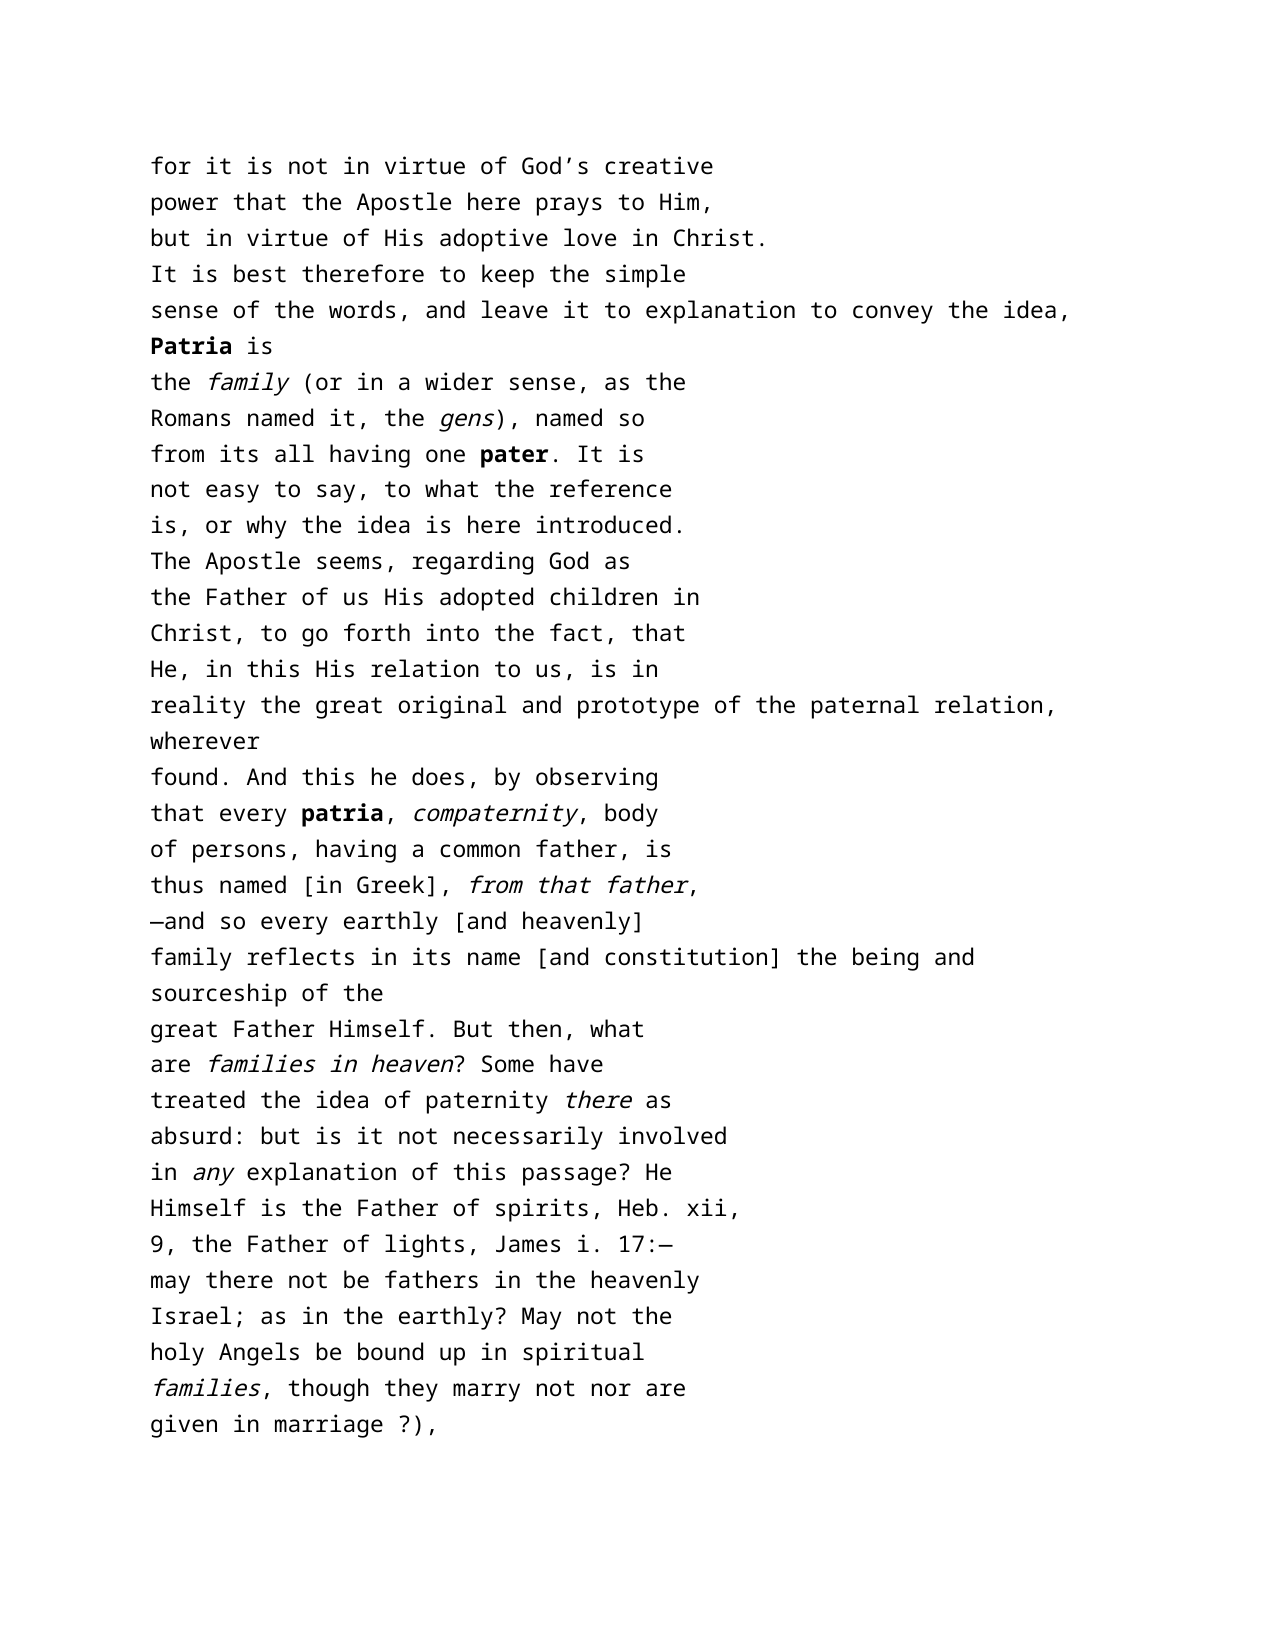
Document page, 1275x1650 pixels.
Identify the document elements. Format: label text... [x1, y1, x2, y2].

text for it is not in virtue of God’s creative power that the Apostle here prays to Him, but in virtue of His adoptive love in Christ. It is best therefore to keep the simple sense of the words, and leave it to explanation to convey the idea, Patria is the family (or in a wider sense, as the Romans named it, the gens), named so from its all having one pater. It is not easy to say, to what the reference is, or why the idea is here introduced. The Apostle seems, regarding God as the Father of us His adopted children in Christ, to go forth into the fact, that He, in this His relation to us, is in reality the great original and prototype of the paternal relation, wherever found. And this he does, by observing that every patria, compaternity, body of persons, having a common father, is thus named [in Greek], from that father, —and so every earthly [and heavenly] family reflects in its name [and constitution] the being and sourceship of the great Father Himself. But then, what are families in heaven? Some have treated the idea of paternity there as absurd: but is it not necessarily involved in any explanation of this passage? He Himself is the Father of spirits, Heb. xii, 9, the Father of lights, James i. 17:— may there not be fathers in the heavenly Israel; as in the earthly? May not the holy Angels be bound up in spiritual families, though they marry not nor are given in marriage ?), [150, 150, 1125, 1439]
